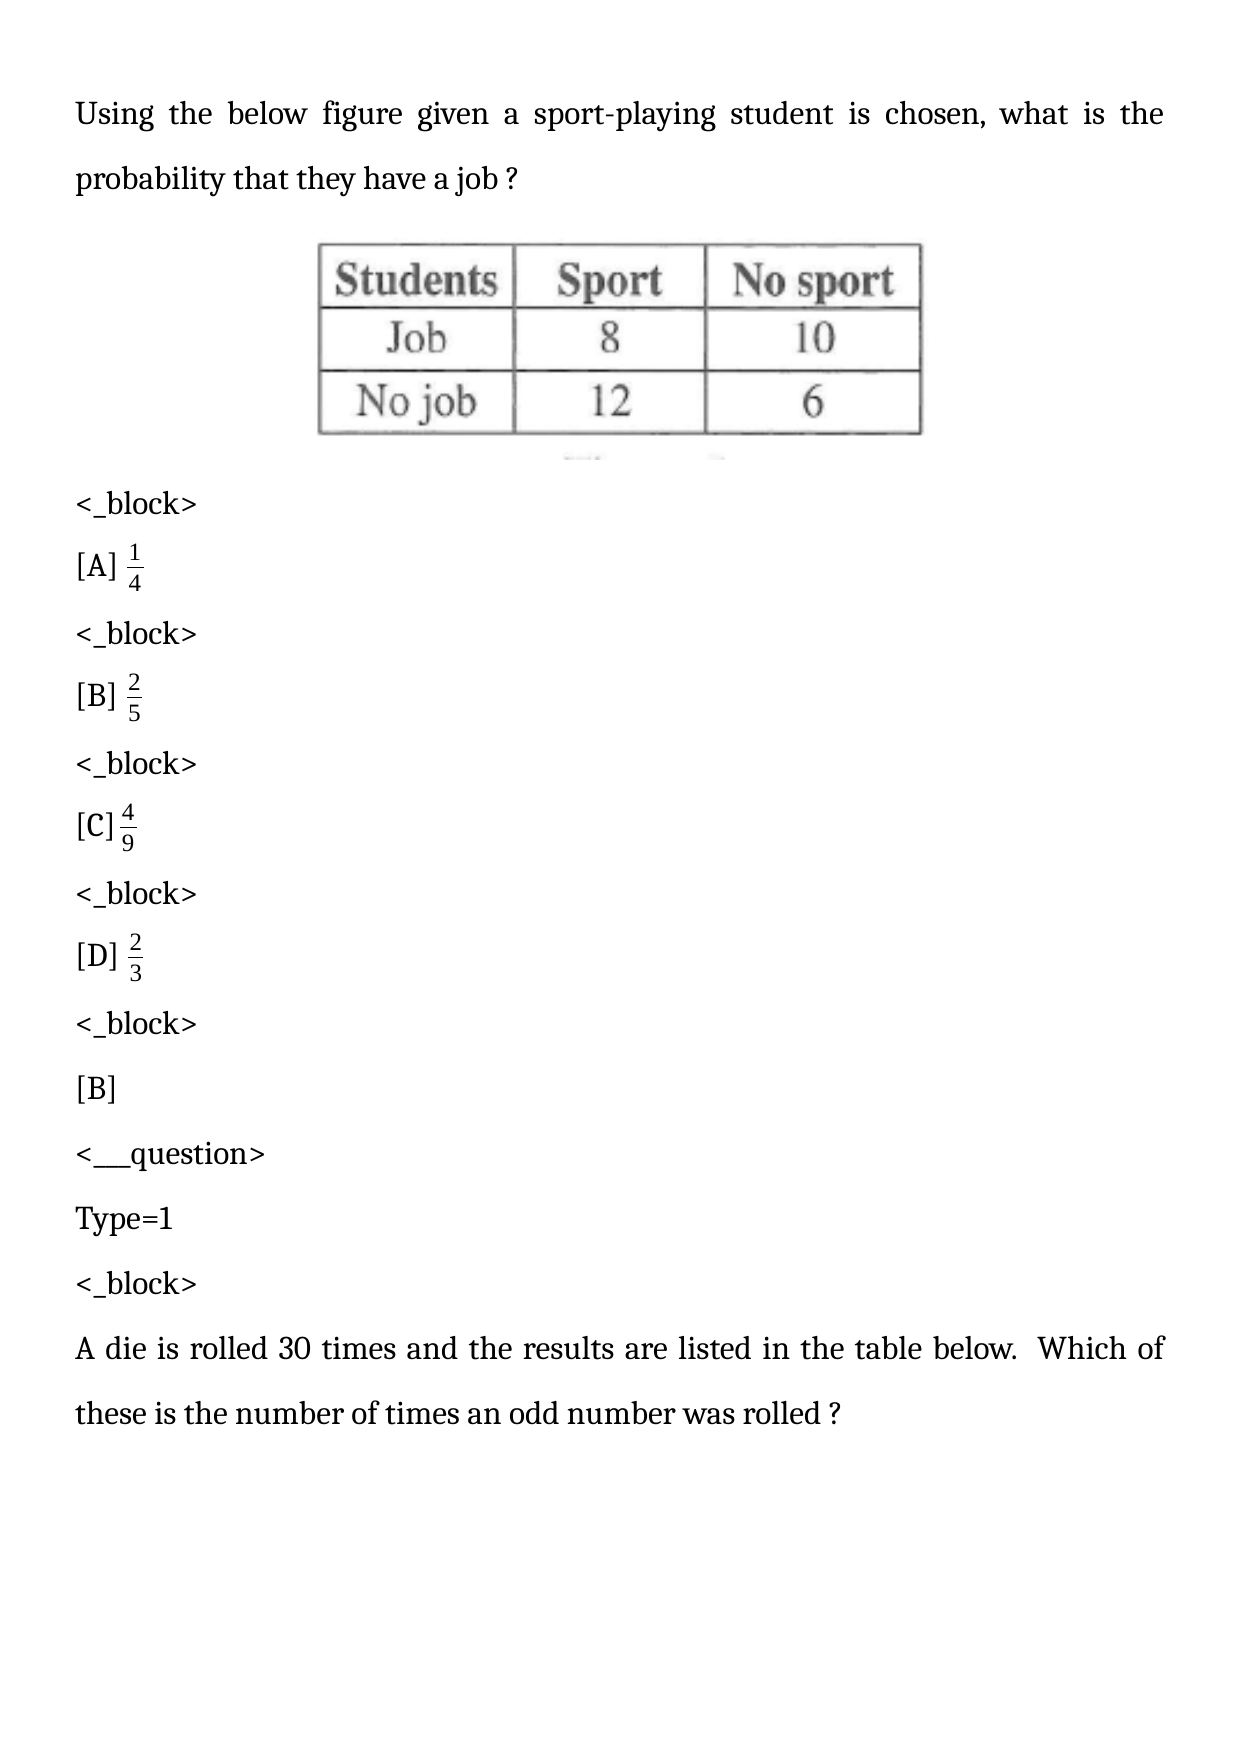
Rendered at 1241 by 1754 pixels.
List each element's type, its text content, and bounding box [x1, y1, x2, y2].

text [C] [75, 796, 1165, 861]
text [D] [75, 926, 1165, 991]
text <_block> [75, 991, 1165, 1056]
text [B] [75, 666, 1165, 731]
text A die is rolled 30 times and the results are listed in the table below. Which of these is the number of times an odd number was rolled ? [75, 1316, 1165, 1446]
text <_block> [75, 601, 1165, 666]
text [B] [75, 1056, 1165, 1121]
text <_block> [75, 471, 1165, 536]
text <_block> [75, 1251, 1165, 1316]
text Using the below figure given a sport-playing student is chosen, what is the probability that they have a job ? [75, 81, 1165, 211]
text <_block> [75, 861, 1165, 926]
text <___question> [75, 1121, 1165, 1186]
text [A] [75, 536, 1165, 601]
text <_block> [75, 731, 1165, 796]
text Type=1 [75, 1186, 1165, 1251]
picture [293, 210, 952, 460]
